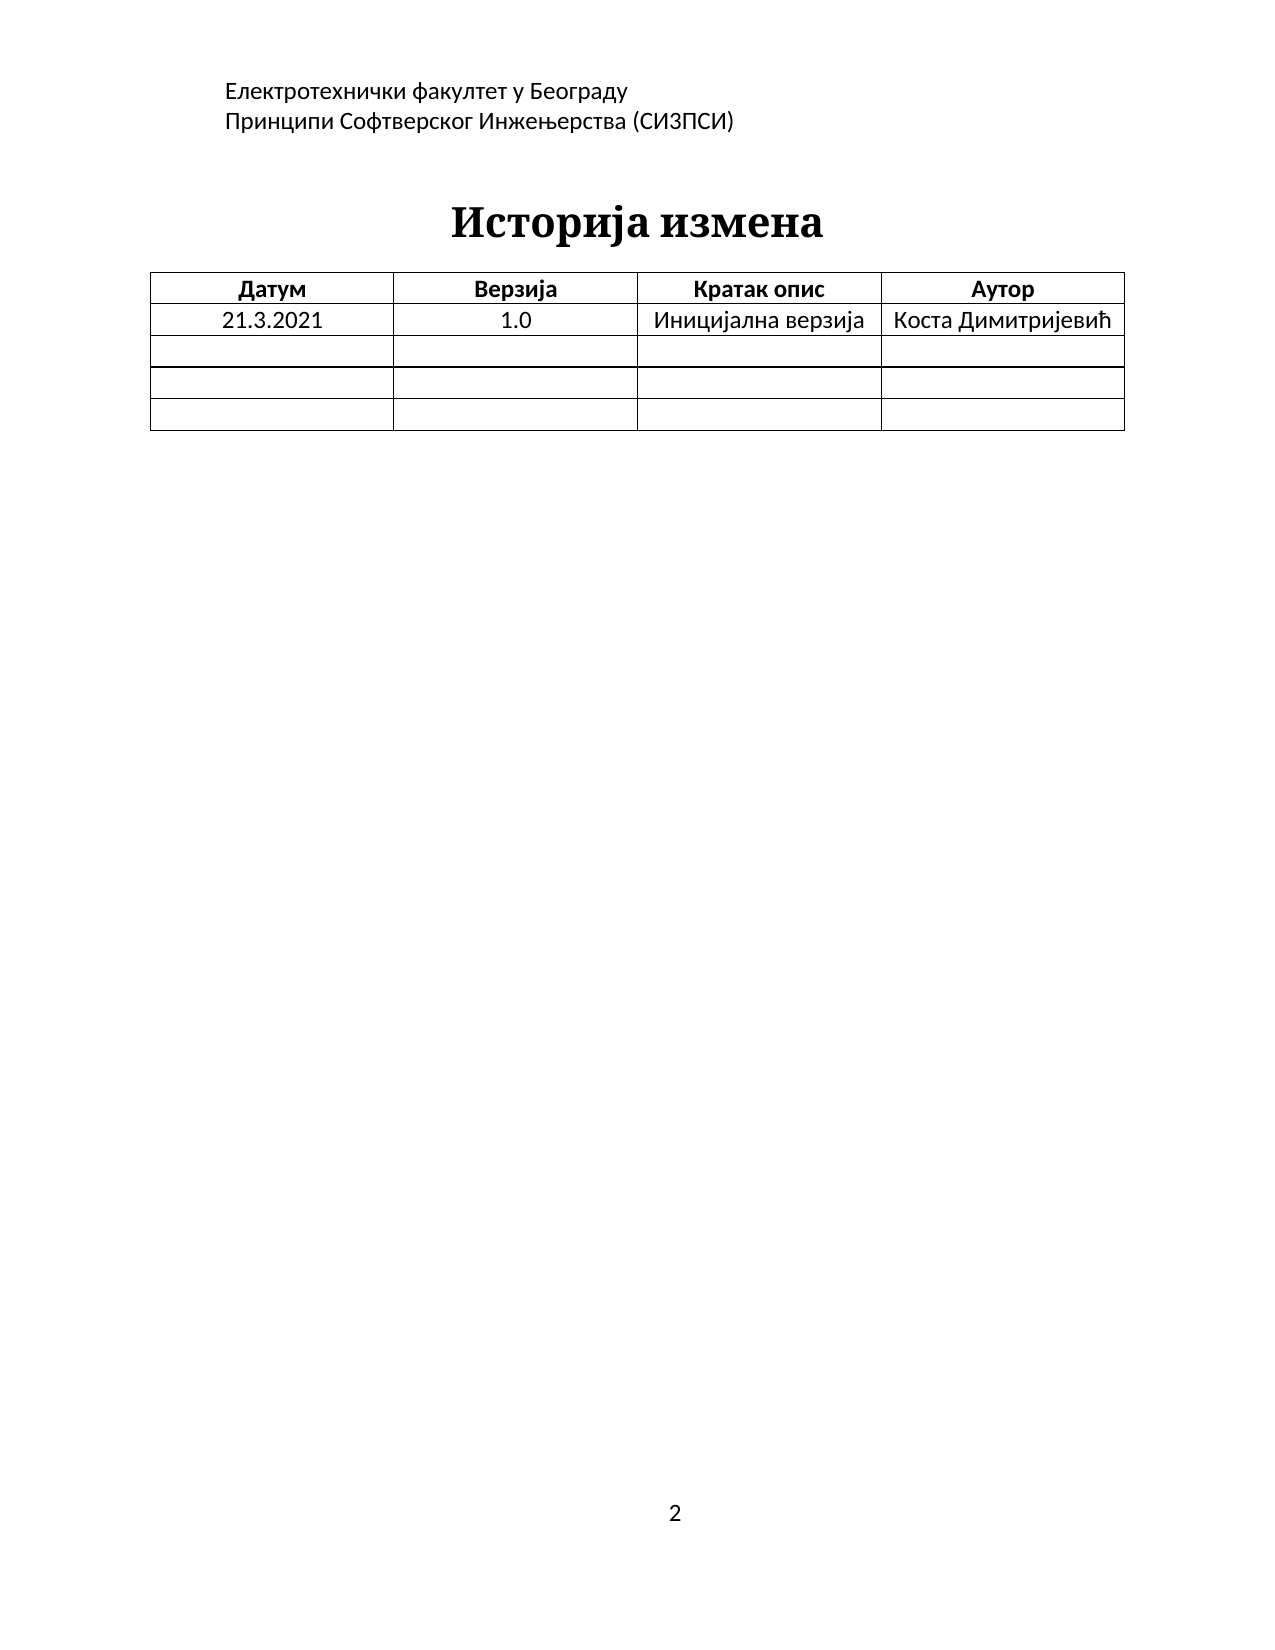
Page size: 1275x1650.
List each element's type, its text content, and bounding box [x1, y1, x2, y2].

table_cell [638, 336, 881, 366]
table_cell [882, 336, 1124, 366]
table_header Кратак опис [638, 273, 881, 303]
table_cell Коста Димитријевић [882, 304, 1124, 335]
table_header Верзија [394, 273, 637, 303]
table_cell [882, 399, 1124, 429]
table_cell [151, 368, 393, 398]
table_cell [638, 368, 881, 398]
table_cell [151, 399, 393, 429]
table_header Датум [151, 273, 393, 303]
table_cell 21.3.2021 [151, 304, 393, 335]
table_cell [638, 399, 881, 429]
text Историја измена [150, 200, 1125, 248]
table_cell [151, 336, 393, 366]
table_cell 1.0 [394, 304, 637, 335]
table_cell [394, 368, 637, 398]
table_cell [394, 399, 637, 429]
table_cell [882, 368, 1124, 398]
table_header Аутор [882, 273, 1124, 303]
table_cell [394, 336, 637, 366]
table_cell Иницијална верзија [638, 304, 881, 335]
